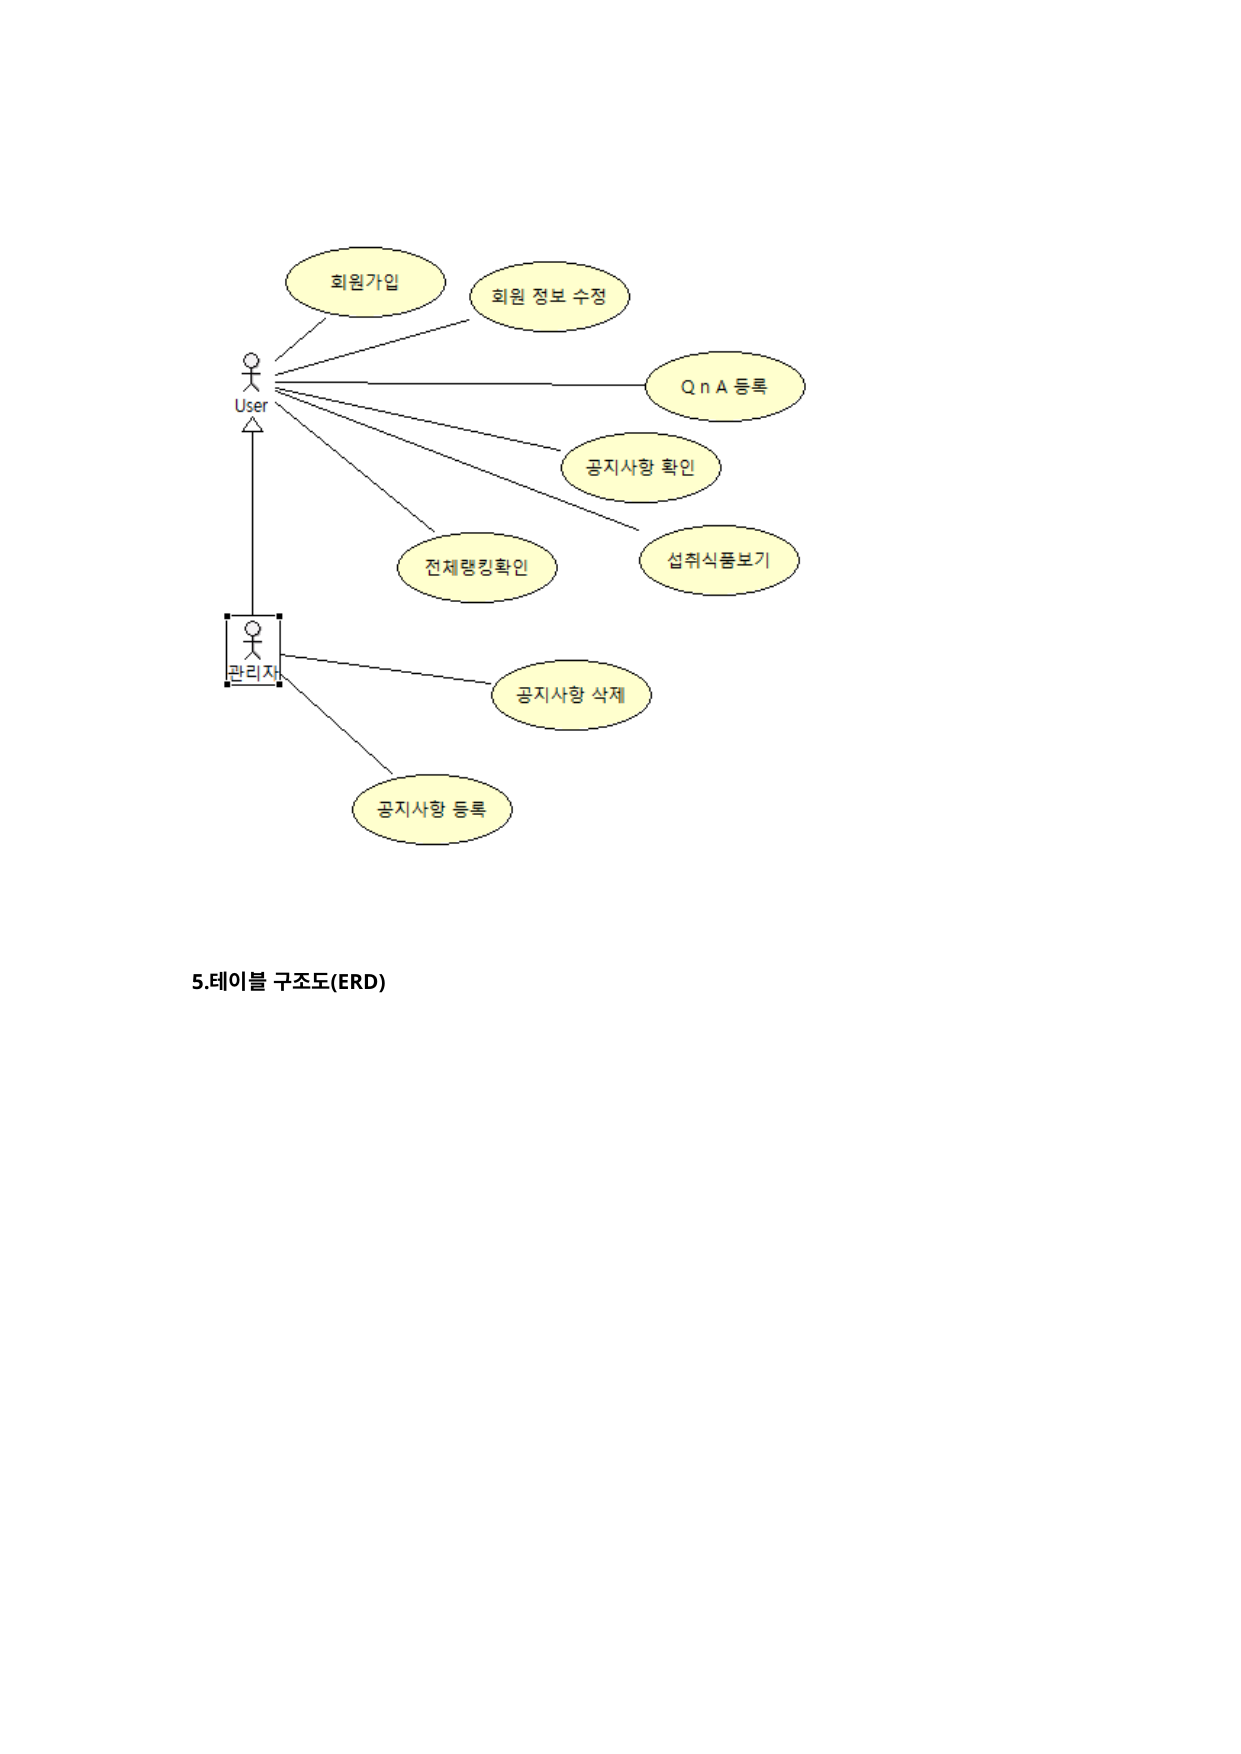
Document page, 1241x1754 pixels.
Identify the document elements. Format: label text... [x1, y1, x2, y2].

text 5.테이블 구조도(ERD) [192, 965, 1090, 1026]
